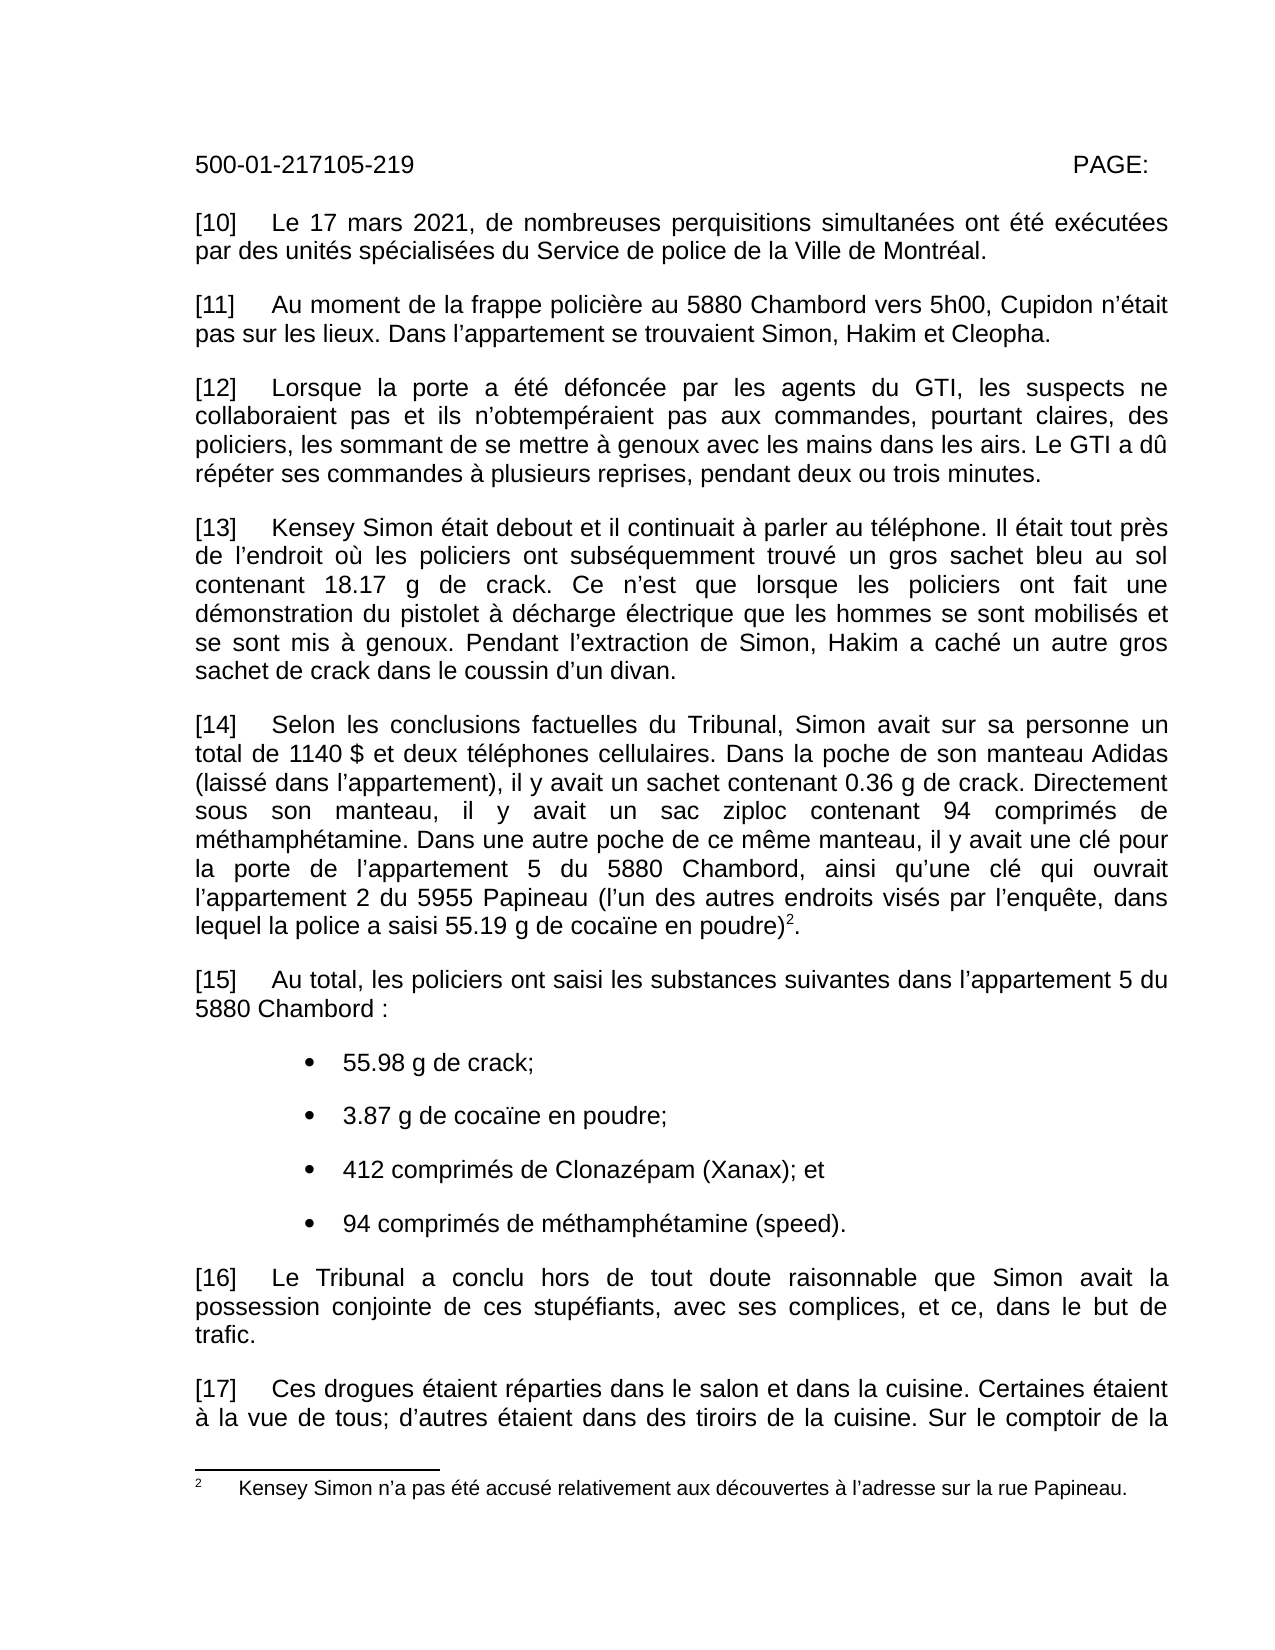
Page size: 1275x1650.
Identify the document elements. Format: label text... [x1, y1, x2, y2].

text Kensey Simon était debout et il continuait à parler au téléphone. Il était tout près de l’endroit où les policiers ont subséquemment trouvé un gros sachet bleu au sol contenant 18.17 g de crack. Ce n’est que lorsque les policiers ont fait une démonstration du pistolet à décharge électrique que les hommes se sont mobilisés et se sont mis à genoux. Pendant l’extraction de Simon, Hakim a caché un autre gros sachet de crack dans le coussin d’un divan. [195, 512, 1170, 685]
list Au moment de la frappe policière au 5880 Chambord vers 5h00, Cupidon n’était pas sur les lieux. Dans l’appartement se trouvaient Simon, Hakim et Cleopha. [195, 290, 1170, 347]
text Le Tribunal a conclu hors de tout doute raisonnable que Simon avait la possession conjointe de ces stupéfiants, avec ses complices, et ce, dans le but de trafic. [195, 1263, 1170, 1349]
list 3.87 g de cocaïne en poudre; [305, 1101, 1170, 1130]
list 94 comprimés de méthamphétamine (speed). [305, 1209, 1170, 1238]
text Lorsque la porte a été défoncée par les agents du GTI, les suspects ne collaboraient pas et ils n’obtempéraient pas aux commandes, pourtant claires, des policiers, les sommant de se mettre à genoux avec les mains dans les airs. Le GTI a dû répéter ses commandes à plusieurs reprises, pendant deux ou trois minutes. [195, 372, 1170, 487]
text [195, 1374, 1170, 1432]
text Au total, les policiers ont saisi les substances suivantes dans l’appartement 5 du 5880 Chambord : [195, 965, 1170, 1022]
list 55.98 g de crack; [305, 1047, 1170, 1076]
text Le 17 mars 2021, de nombreuses perquisitions simultanées ont été exécutées par des unités spécialisées du Service de police de la Ville de Montréal. [195, 207, 1170, 265]
list 412 comprimés de Clonazépam (Xanax); et [305, 1155, 1170, 1184]
text Selon les conclusions factuelles du Tribunal, Simon avait sur sa personne un total de 1140 $ et deux téléphones cellulaires. Dans la poche de son manteau Adidas (laissé dans l’appartement), il y avait un sachet contenant 0.36 g de crack. Directement sous son manteau, il y avait un sac ziploc contenant 94 comprimés de méthamphétamine. Dans une autre poche de ce même manteau, il y avait une clé pour la porte de l’appartement 5 du 5880 Chambord, ainsi qu’une clé qui ouvrait l’appartement 2 du 5955 Papineau (l’un des autres endroits visés par l’enquête, dans lequel la police a saisi 55.19 g de cocaïne en poudre). [195, 710, 1170, 940]
